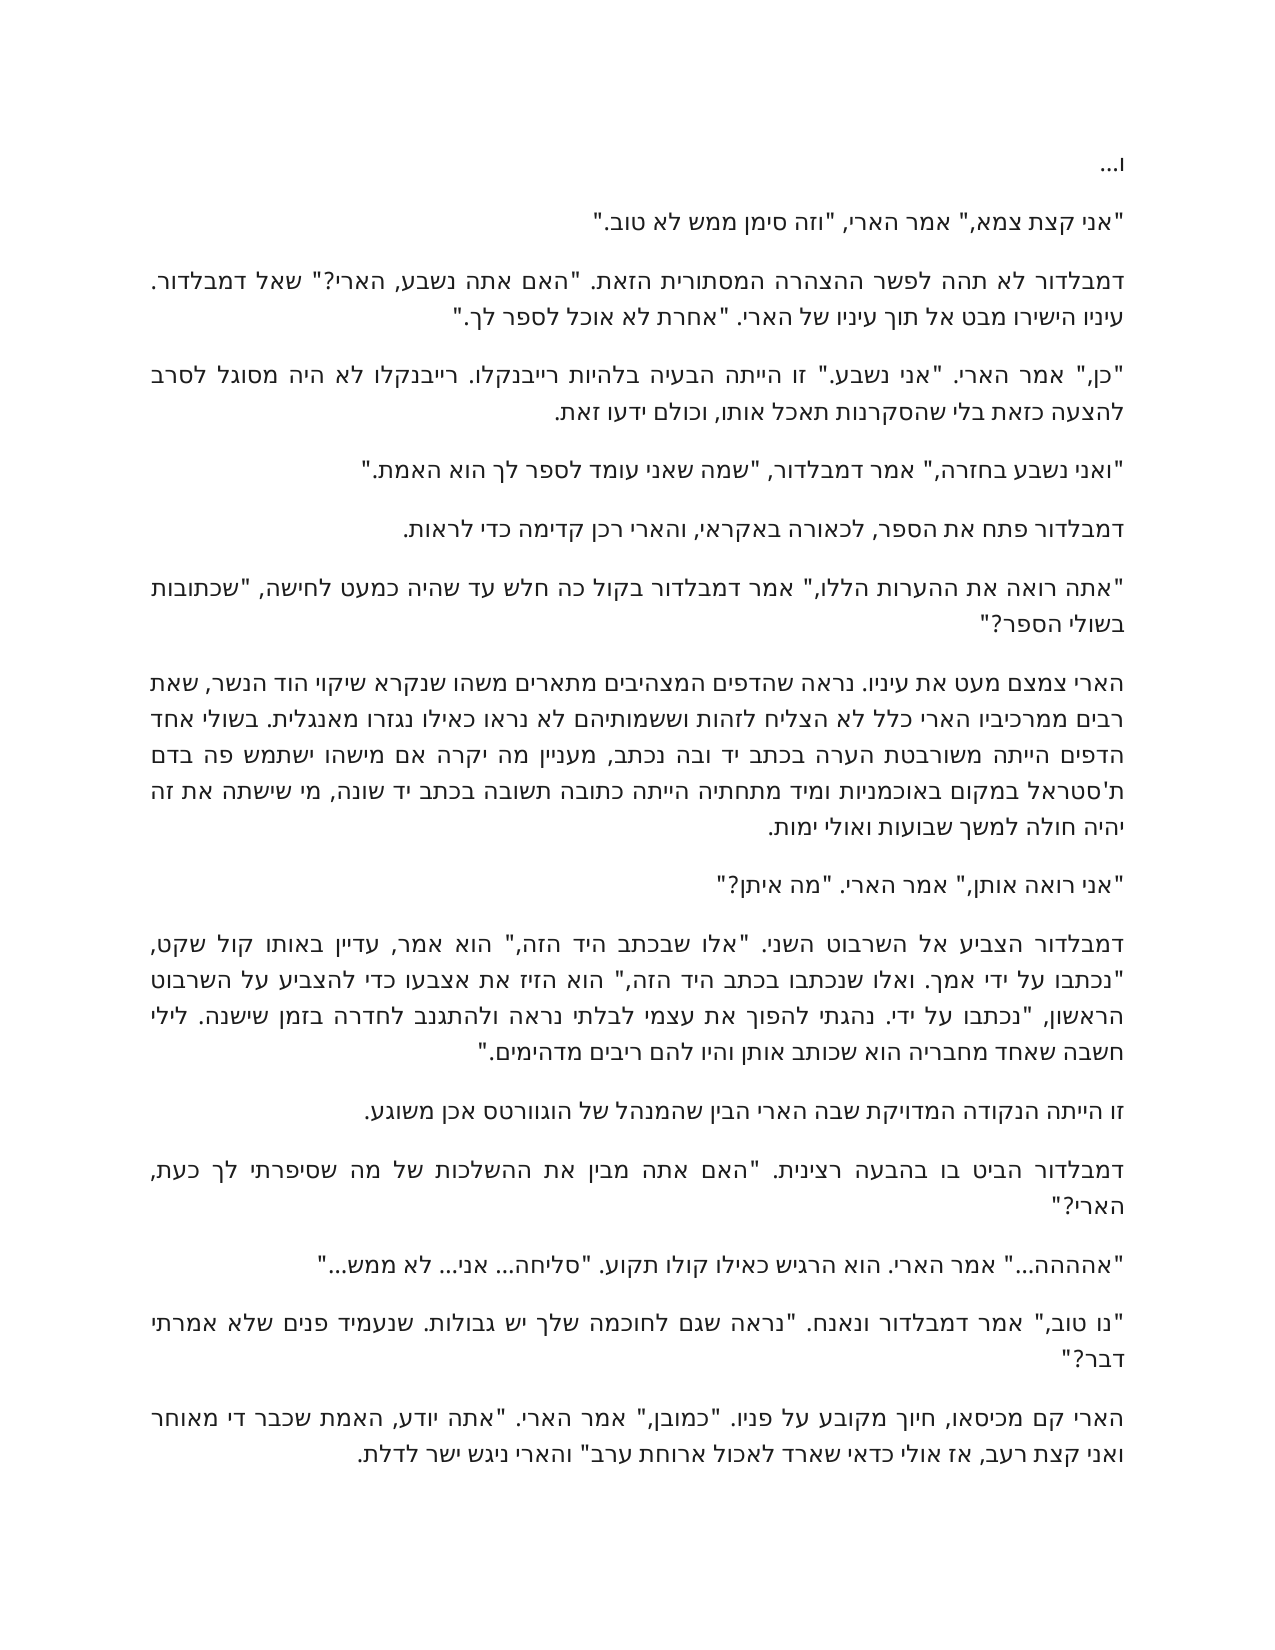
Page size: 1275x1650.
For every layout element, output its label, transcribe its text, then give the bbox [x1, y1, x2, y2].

text "אני רואה אותן," אמר הארי. "מה איתן?" [150, 872, 1125, 904]
text "כן," אמר הארי. "אני נשבע." זו הייתה הבעיה בלהיות רייבנקלו. רייבנקלו לא היה מסוגל לסרב להצעה כזאת בלי שהסקרנות תאכל אותו, וכולם ידעו זאת. [150, 362, 1125, 430]
text זו הייתה הנקודה המדויקת שבה הארי הבין שהמנהל של הוגוורטס אכן משוגע. [150, 1098, 1125, 1129]
text "אני קצת צמא," אמר הארי, "וזה סימן ממש לא טוב." [150, 209, 1125, 240]
text "נו טוב," אמר דמבלדור ונאנח. "נראה שגם לחוכמה שלך יש גבולות. שנעמיד פנים שלא אמרתי דבר?" [150, 1310, 1125, 1378]
text "אהההה…" אמר הארי. הוא הרגיש כאילו קולו תקוע. "סליחה… אני… לא ממש…" [150, 1252, 1125, 1283]
text דמבלדור לא תהה לפשר ההצהרה המסתורית הזאת. "האם אתה נשבע, הארי?" שאל דמבלדור. עיניו הישירו מבט אל תוך עיניו של הארי. "אחרת לא אוכל לספר לך." [150, 268, 1125, 335]
text הארי קם מכיסאו, חיוך מקובע על פניו. "כמובן," אמר הארי. "אתה יודע, האמת שכבר די מאוחר ואני קצת רעב, אז אולי כדאי שארד לאכול ארוחת ערב" והארי ניגש ישר לדלת. [150, 1405, 1125, 1472]
text דמבלדור פתח את הספר, לכאורה באקראי, והארי רכן קדימה כדי לראות. [150, 516, 1125, 547]
text "אתה רואה את ההערות הללו," אמר דמבלדור בקול כה חלש עד שהיה כמעט לחישה, "שכתובות בשולי הספר?" [150, 575, 1125, 642]
text "ואני נשבע בחזרה," אמר דמבלדור, "שמה שאני עומד לספר לך הוא האמת." [150, 457, 1125, 488]
text הארי צמצם מעט את עיניו. נראה שהדפים המצהיבים מתארים משהו שנקרא שיקוי הוד הנשר, שאת רבים ממרכיביו הארי כלל לא הצליח לזהות וששמותיהם לא נראו כאילו נגזרו מאנגלית. בשולי אחד הדפים הייתה משורבטת הערה בכתב יד ובה נכתב, מעניין מה יקרה אם מישהו ישתמש פה בדם ת'סטראל במקום באוכמניות ומיד מתחתיה הייתה כתובה תשובה בכתב יד שונה, מי שישתה את זה יהיה חולה למשך שבועות ואולי ימות. [150, 670, 1125, 845]
text דמבלדור הצביע אל השרבוט השני. "אלו שבכתב היד הזה," הוא אמר, עדיין באותו קול שקט, "נכתבו על ידי אמך. ואלו שנכתבו בכתב היד הזה," הוא הזיז את אצבעו כדי להצביע על השרבוט הראשון, "נכתבו על ידי. נהגתי להפוך את עצמי לבלתי נראה ולהתגנב לחדרה בזמן שישנה. לילי חשבה שאחד מחבריה הוא שכותב אותן והיו להם ריבים מדהימים." [150, 931, 1125, 1070]
text ו… [150, 150, 1125, 181]
text דמבלדור הביט בו בהבעה רצינית. "האם אתה מבין את ההשלכות של מה שסיפרתי לך כעת, הארי?" [150, 1157, 1125, 1224]
